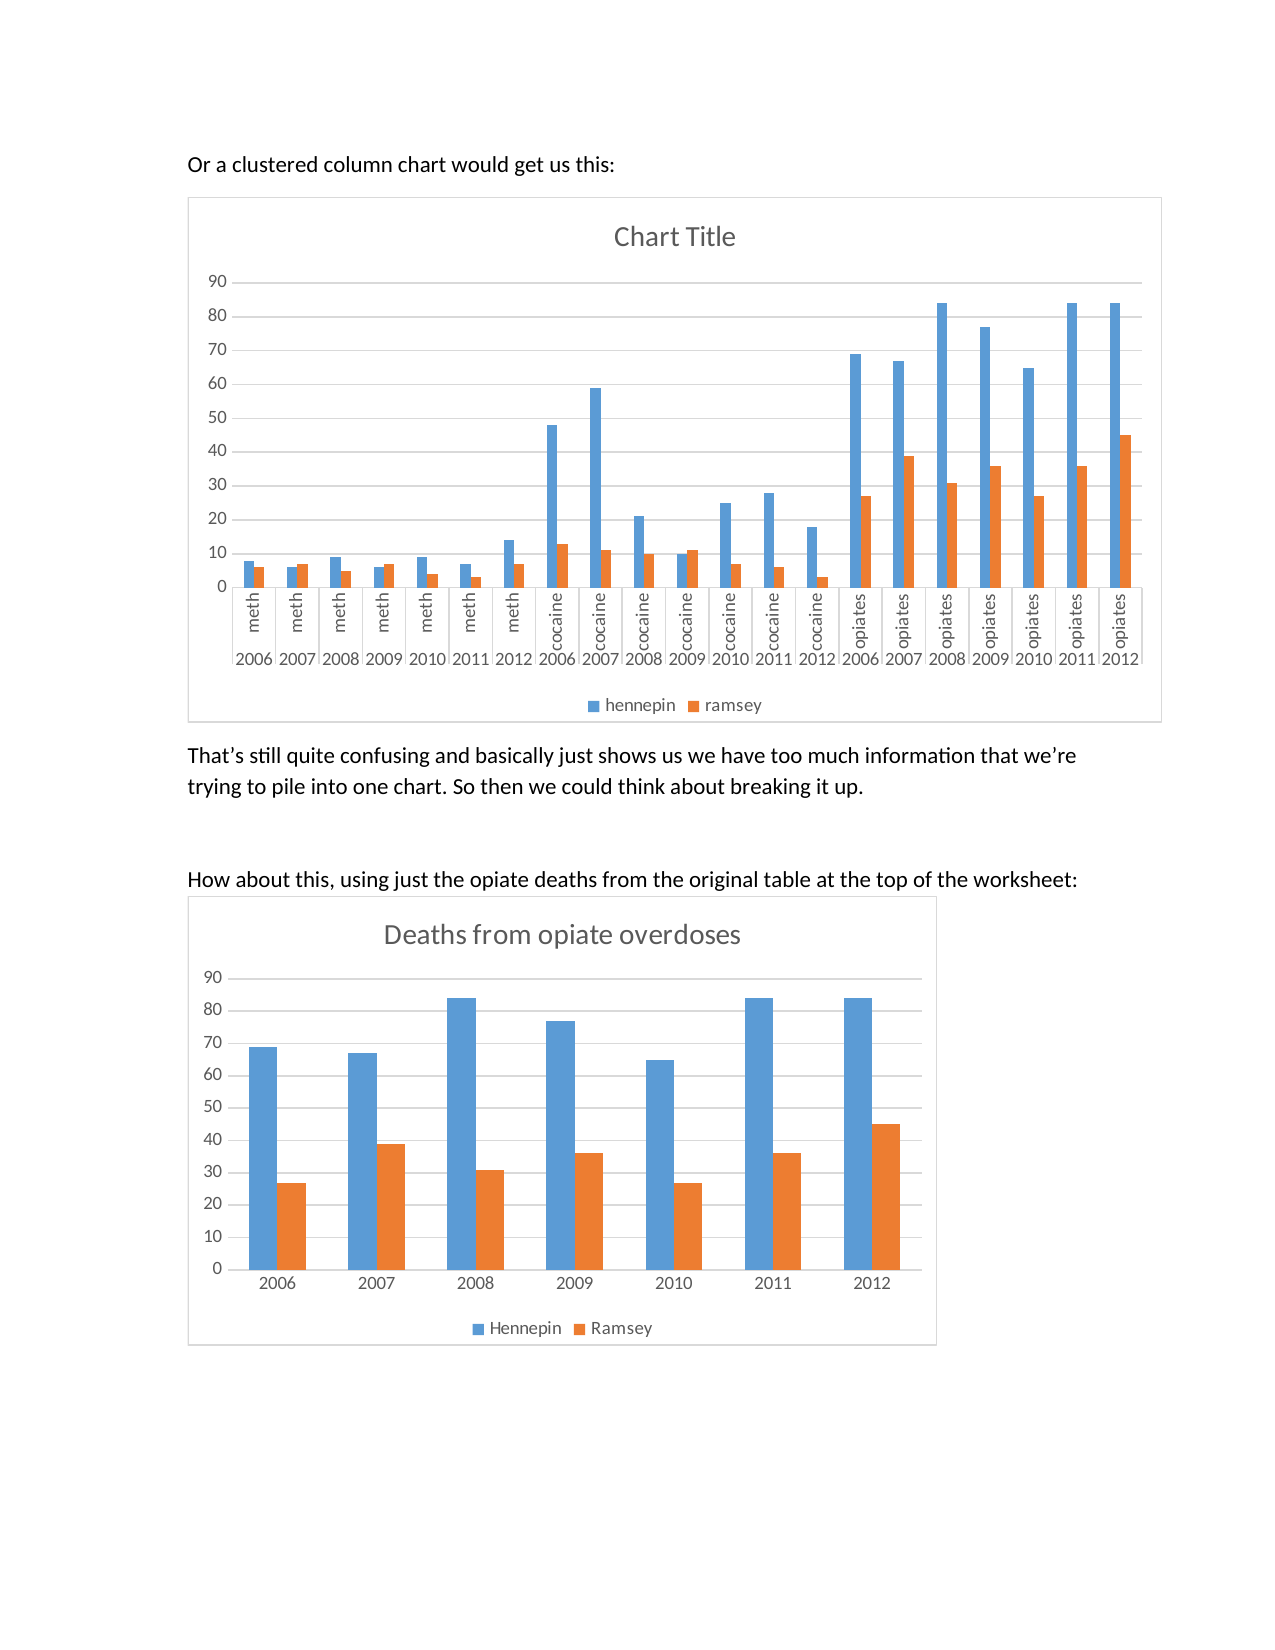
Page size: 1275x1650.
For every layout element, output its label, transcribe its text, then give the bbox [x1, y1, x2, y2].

text That’s still quite confusing and basically just shows us we have too much information that we’re trying to pile into one chart. So then we could think about breaking it up. [187, 742, 1125, 800]
text How about this, using just the opiate deaths from the original table at the top of the worksheet: [187, 866, 1125, 1346]
text Or a clustered column chart would get us this: [187, 150, 1125, 178]
